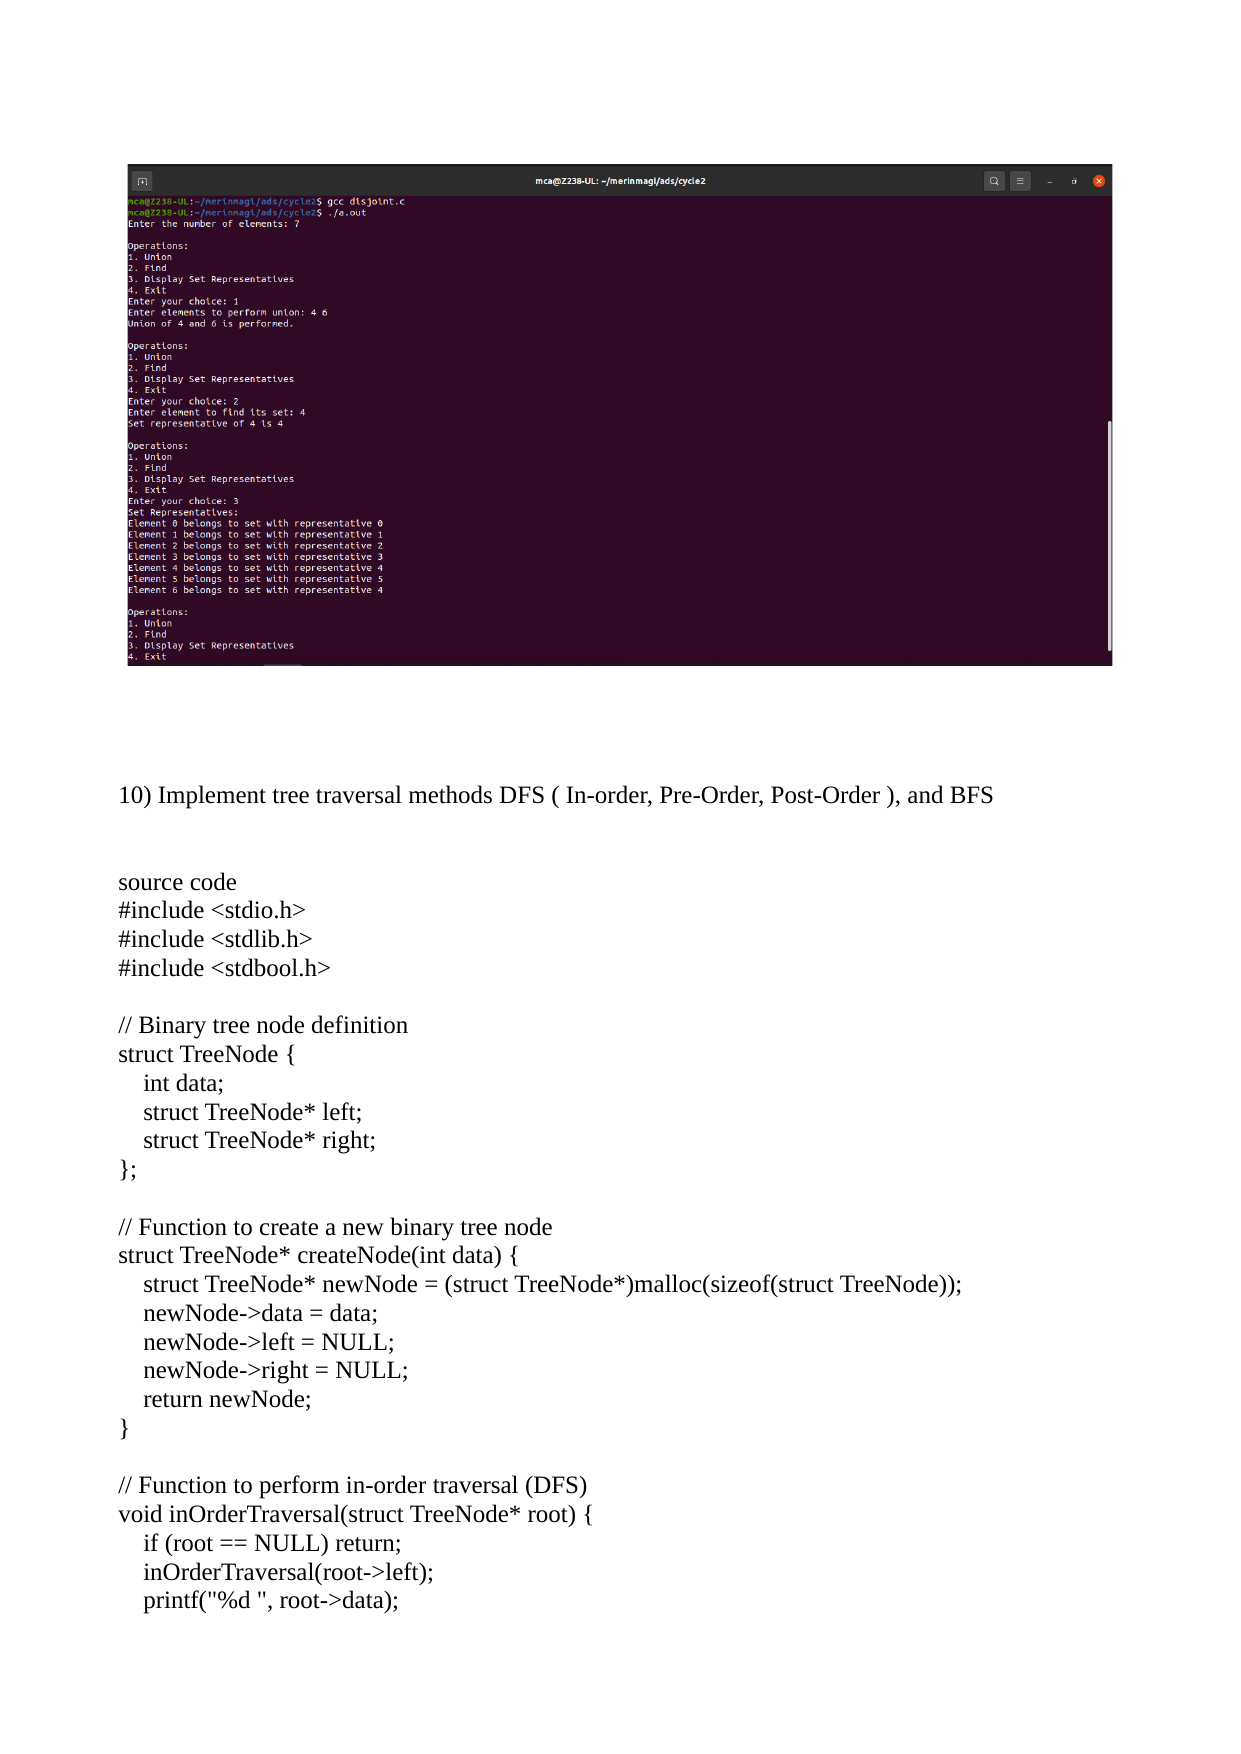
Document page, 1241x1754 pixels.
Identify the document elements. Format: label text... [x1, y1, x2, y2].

text struct TreeNode* createNode(int data) { [118, 1241, 1122, 1269]
text #include <stdbool.h> [118, 953, 1122, 982]
text printf("%d ", root->data); [118, 1586, 1122, 1614]
text if (root == NULL) return; [118, 1528, 1122, 1557]
text // Binary tree node definition [118, 1011, 1122, 1039]
text struct TreeNode* right; [118, 1126, 1122, 1154]
text 10) Implement tree traversal methods DFS ( In-order, Pre-Order, Post-Order ), and BFS [118, 781, 1122, 809]
text source code [118, 867, 1122, 896]
text int data; [118, 1068, 1122, 1097]
text newNode->data = data; [118, 1298, 1122, 1327]
text newNode->right = NULL; [118, 1356, 1122, 1384]
picture [127, 164, 1113, 666]
text #include <stdlib.h> [118, 924, 1122, 953]
text struct TreeNode { [118, 1039, 1122, 1068]
text struct TreeNode* left; [118, 1097, 1122, 1126]
text #include <stdio.h> [118, 896, 1122, 924]
text return newNode; [118, 1384, 1122, 1413]
text struct TreeNode* newNode = (struct TreeNode*)malloc(sizeof(struct TreeNode)); [118, 1269, 1122, 1298]
text inOrderTraversal(root->left); [118, 1557, 1122, 1586]
text newNode->left = NULL; [118, 1327, 1122, 1356]
text void inOrderTraversal(struct TreeNode* root) { [118, 1499, 1122, 1528]
text }; [118, 1154, 1122, 1183]
text // Function to perform in-order traversal (DFS) [118, 1471, 1122, 1499]
text } [118, 1413, 1122, 1442]
text // Function to create a new binary tree node [118, 1212, 1122, 1241]
